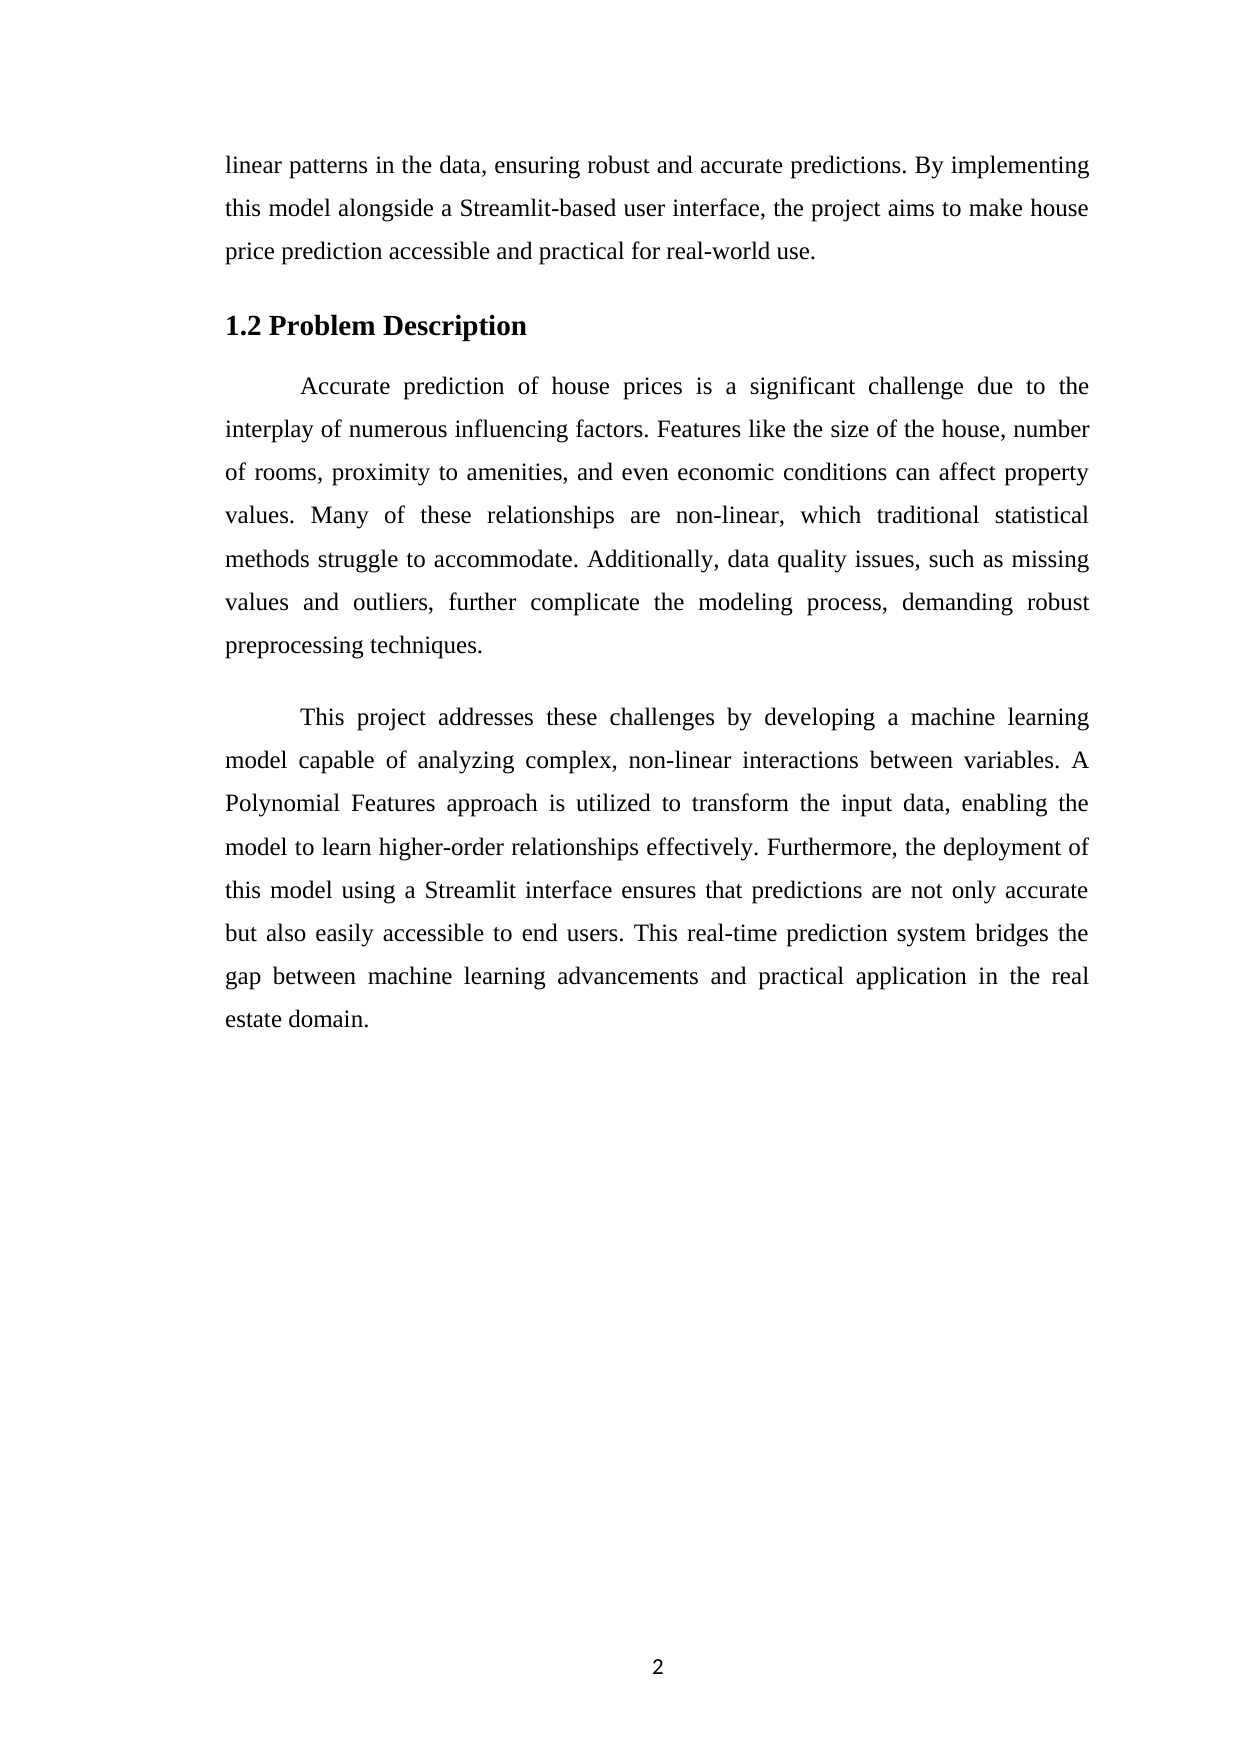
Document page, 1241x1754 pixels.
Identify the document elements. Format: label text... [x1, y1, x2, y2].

text Accurate prediction of house prices is a significant challenge due to the interplay of numerous influencing factors. Features like the size of the house, number of rooms, proximity to amenities, and even economic conditions can affect property values. Many of these relationships are non-linear, which traditional statistical methods struggle to accommodate. Additionally, data quality issues, such as missing values and outliers, further complicate the modeling process, demanding robust preprocessing techniques. [225, 371, 1090, 659]
subtitle 1.2 Problem Description [225, 308, 1090, 342]
text This project addresses these challenges by developing a machine learning model capable of analyzing complex, non-linear interactions between variables. A Polynomial Features approach is utilized to transform the input data, enabling the model to learn higher-order relationships effectively. Furthermore, the deployment of this model using a Streamlit interface ensures that predictions are not only accurate but also easily accessible to end users. This real-time prediction system bridges the gap between machine learning advancements and practical application in the real estate domain. [225, 702, 1090, 1033]
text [225, 150, 1090, 265]
